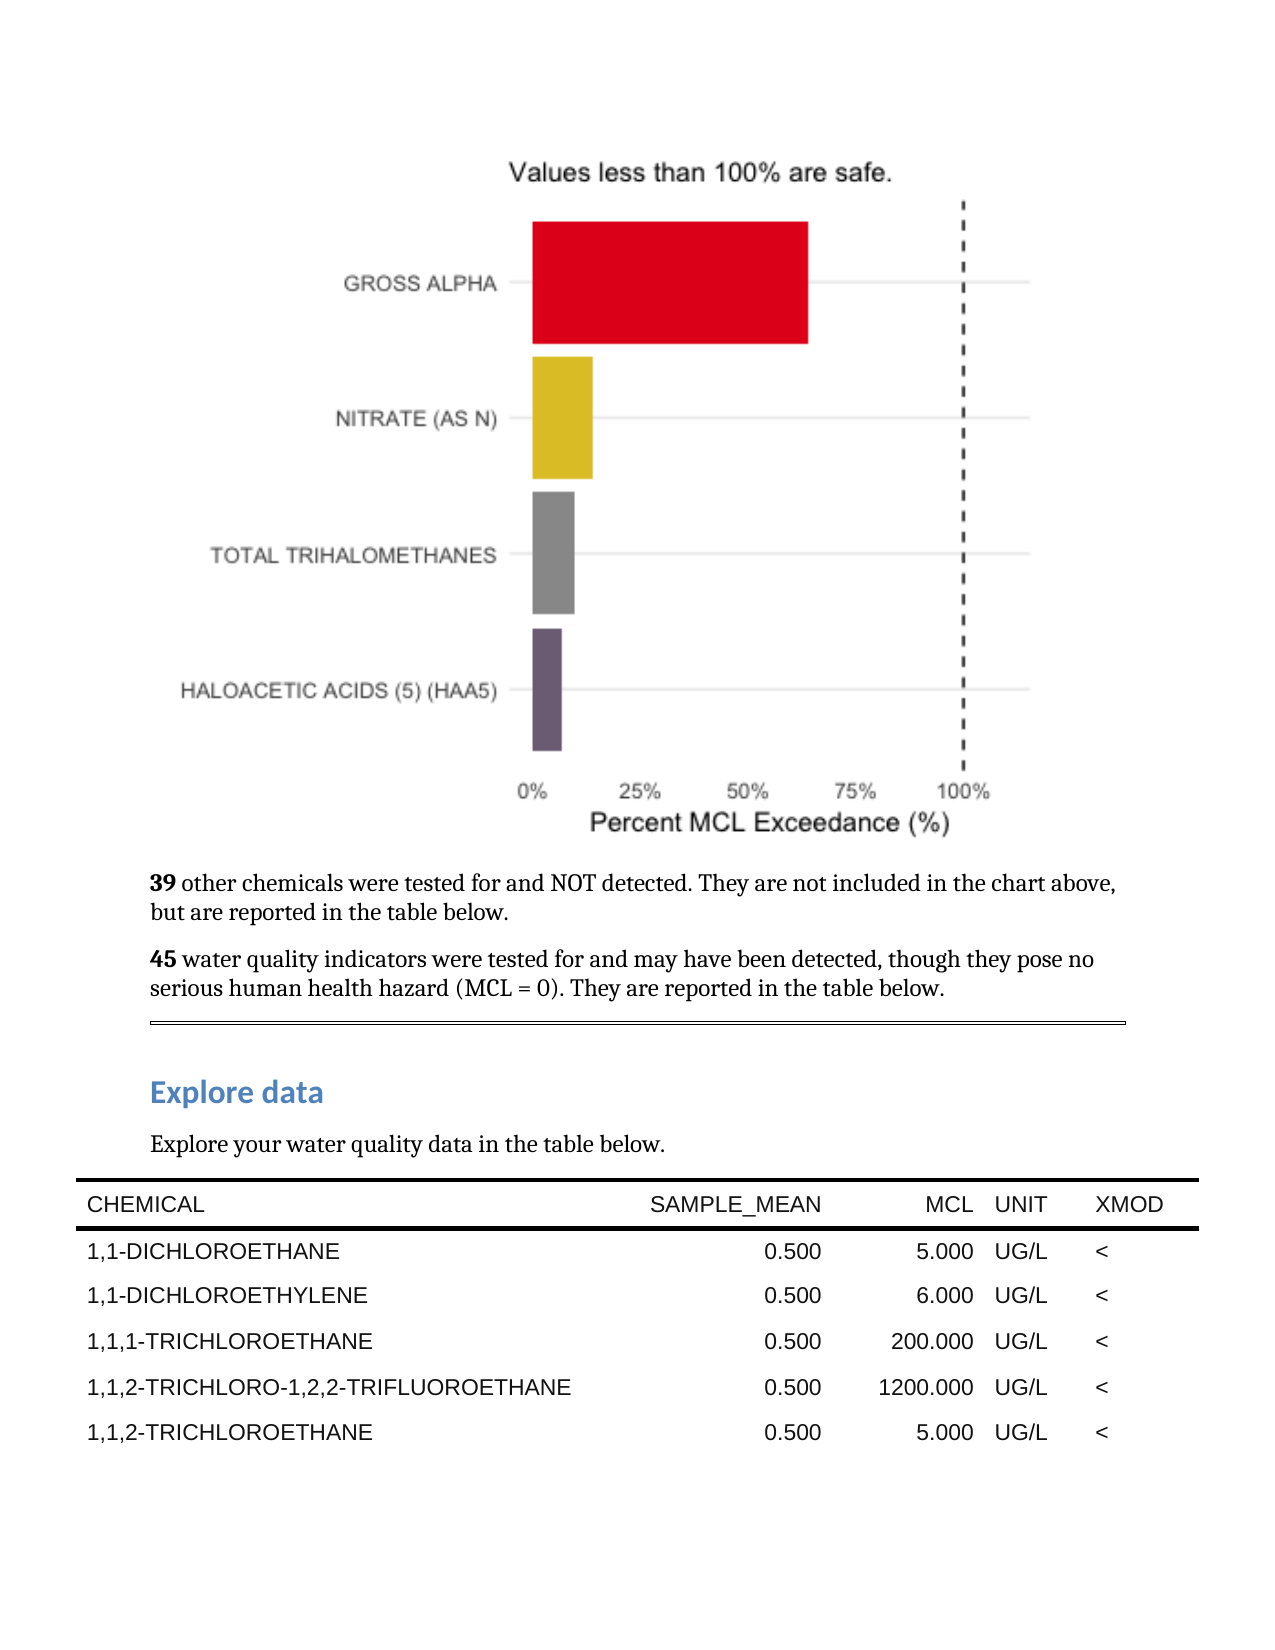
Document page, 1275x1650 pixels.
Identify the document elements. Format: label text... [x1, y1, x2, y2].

table_cell 1,1,1-TRICHLOROETHANE [76, 1318, 619, 1364]
table_header SAMPLE_MEAN [620, 1182, 832, 1226]
text 45 water quality indicators were tested for and may have been detected, though they pose no serious human health hazard (MCL = 0). They are reported in the table below. [150, 945, 1125, 1002]
picture [168, 150, 1044, 850]
table_cell 0.500 [620, 1410, 832, 1456]
table_cell 200.000 [832, 1318, 984, 1364]
table_cell < [1085, 1410, 1199, 1456]
table_cell 1200.000 [832, 1364, 984, 1410]
table_cell 0.500 [620, 1364, 832, 1410]
table_header CHEMICAL [76, 1182, 619, 1226]
table_cell UG/L [984, 1410, 1085, 1456]
table_cell 5.000 [832, 1410, 984, 1456]
table_cell < [1085, 1318, 1199, 1364]
table_header UNIT [984, 1182, 1085, 1226]
table_cell UG/L [984, 1318, 1085, 1364]
table_cell 1,1,2-TRICHLORO-1,2,2-TRIFLUOROETHANE [76, 1364, 619, 1410]
table_cell 6.000 [832, 1272, 984, 1318]
text 39 other chemicals were tested for and NOT detected. They are not included in the chart above, but are reported in the table below. [150, 869, 1125, 926]
table_cell 1,1,2-TRICHLOROETHANE [76, 1410, 619, 1456]
table_cell UG/L [984, 1272, 1085, 1318]
table_cell < [1085, 1364, 1199, 1410]
table_cell 5.000 [832, 1231, 984, 1272]
subtitle Explore data [150, 1071, 1125, 1112]
table_cell 1,1-DICHLOROETHYLENE [76, 1272, 619, 1318]
table_cell 0.500 [620, 1231, 832, 1272]
table_cell 1,1-DICHLOROETHANE [76, 1231, 619, 1272]
table_cell < [1085, 1272, 1199, 1318]
table_header XMOD [1085, 1182, 1199, 1226]
table_cell 0.500 [620, 1272, 832, 1318]
table_cell UG/L [984, 1364, 1085, 1410]
table_header MCL [832, 1182, 984, 1226]
text Explore your water quality data in the table below. [150, 1130, 1125, 1159]
table_cell UG/L [984, 1231, 1085, 1272]
table_cell < [1085, 1231, 1199, 1272]
table_cell 0.500 [620, 1318, 832, 1364]
